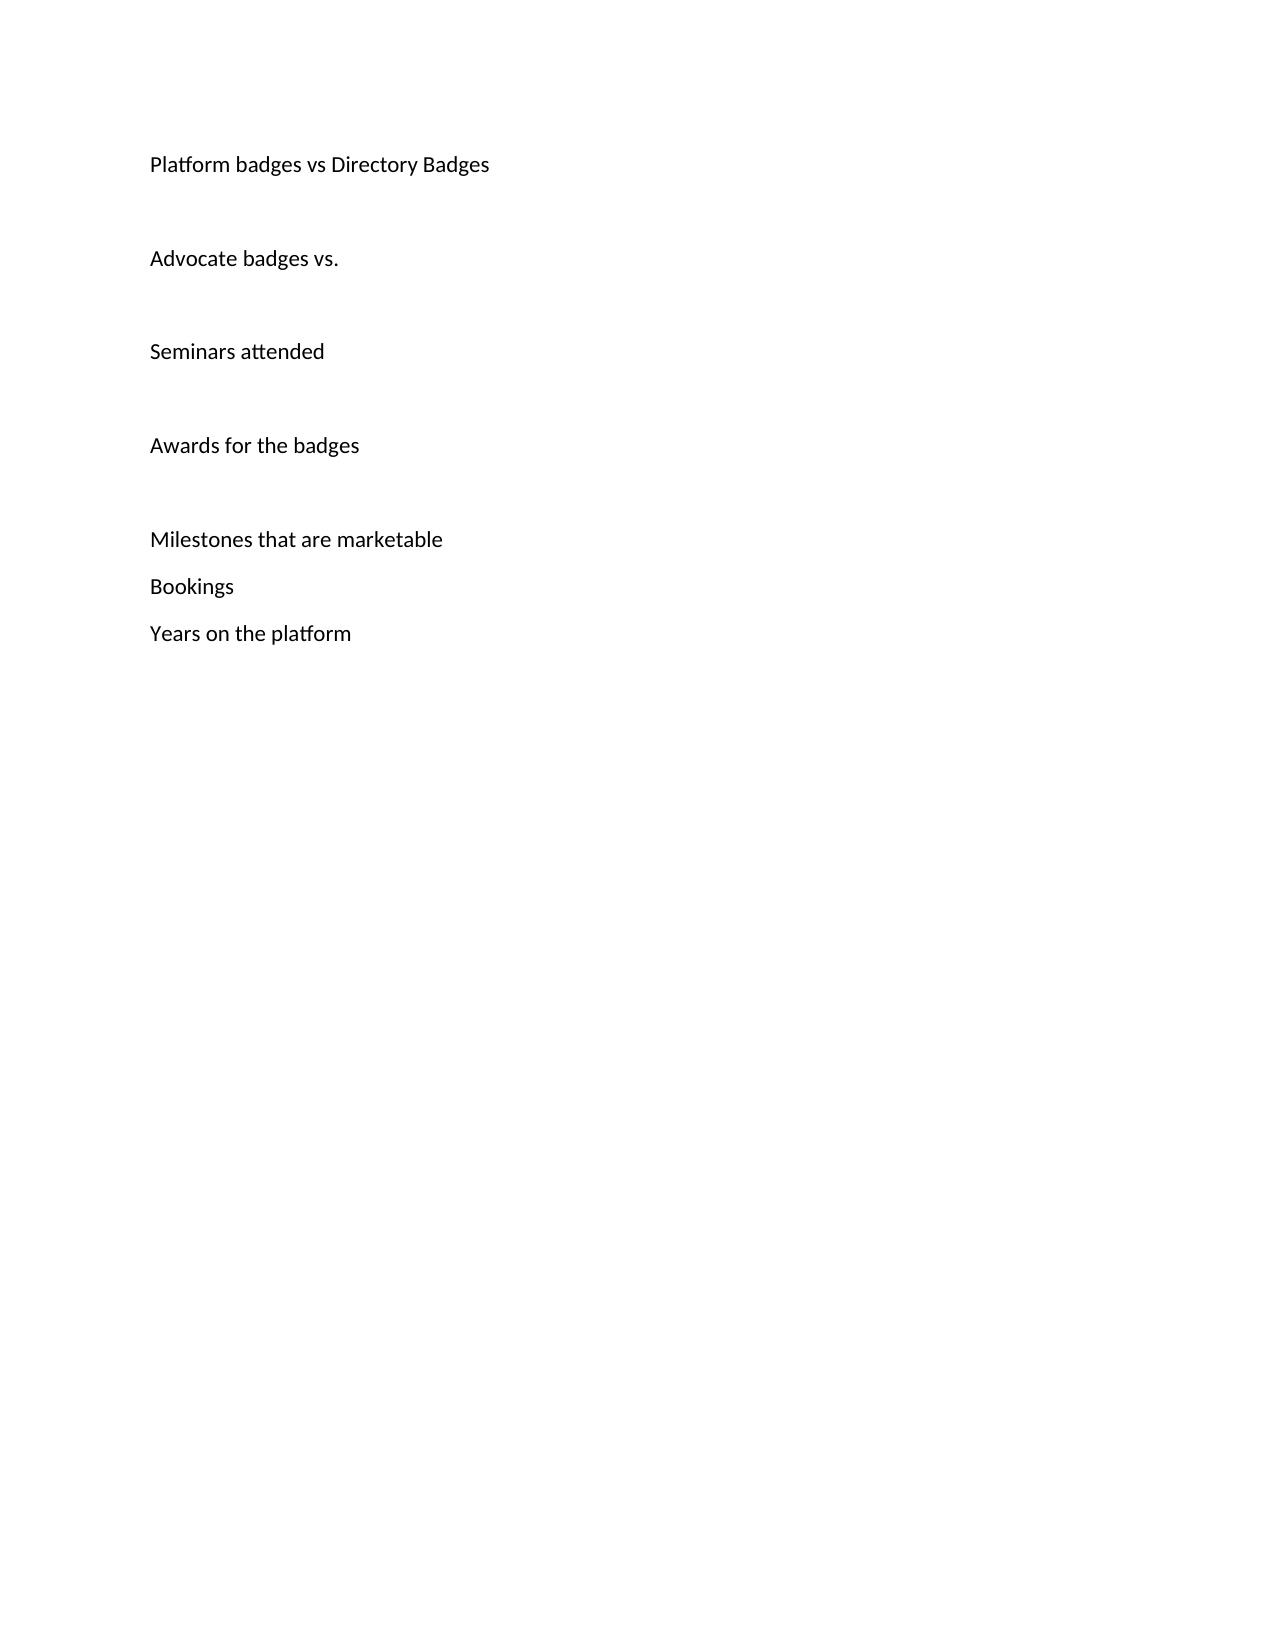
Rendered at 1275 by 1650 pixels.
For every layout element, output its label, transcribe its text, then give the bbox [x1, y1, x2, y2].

text Platform badges vs Directory Badges [150, 150, 1125, 178]
text Awards for the badges [150, 431, 1125, 459]
text Seminars attended [150, 337, 1125, 366]
text Advocate badges vs. [150, 244, 1125, 272]
text Bookings [150, 572, 1125, 600]
text Milestones that are marketable [150, 525, 1125, 553]
text Years on the platform [150, 619, 1125, 647]
